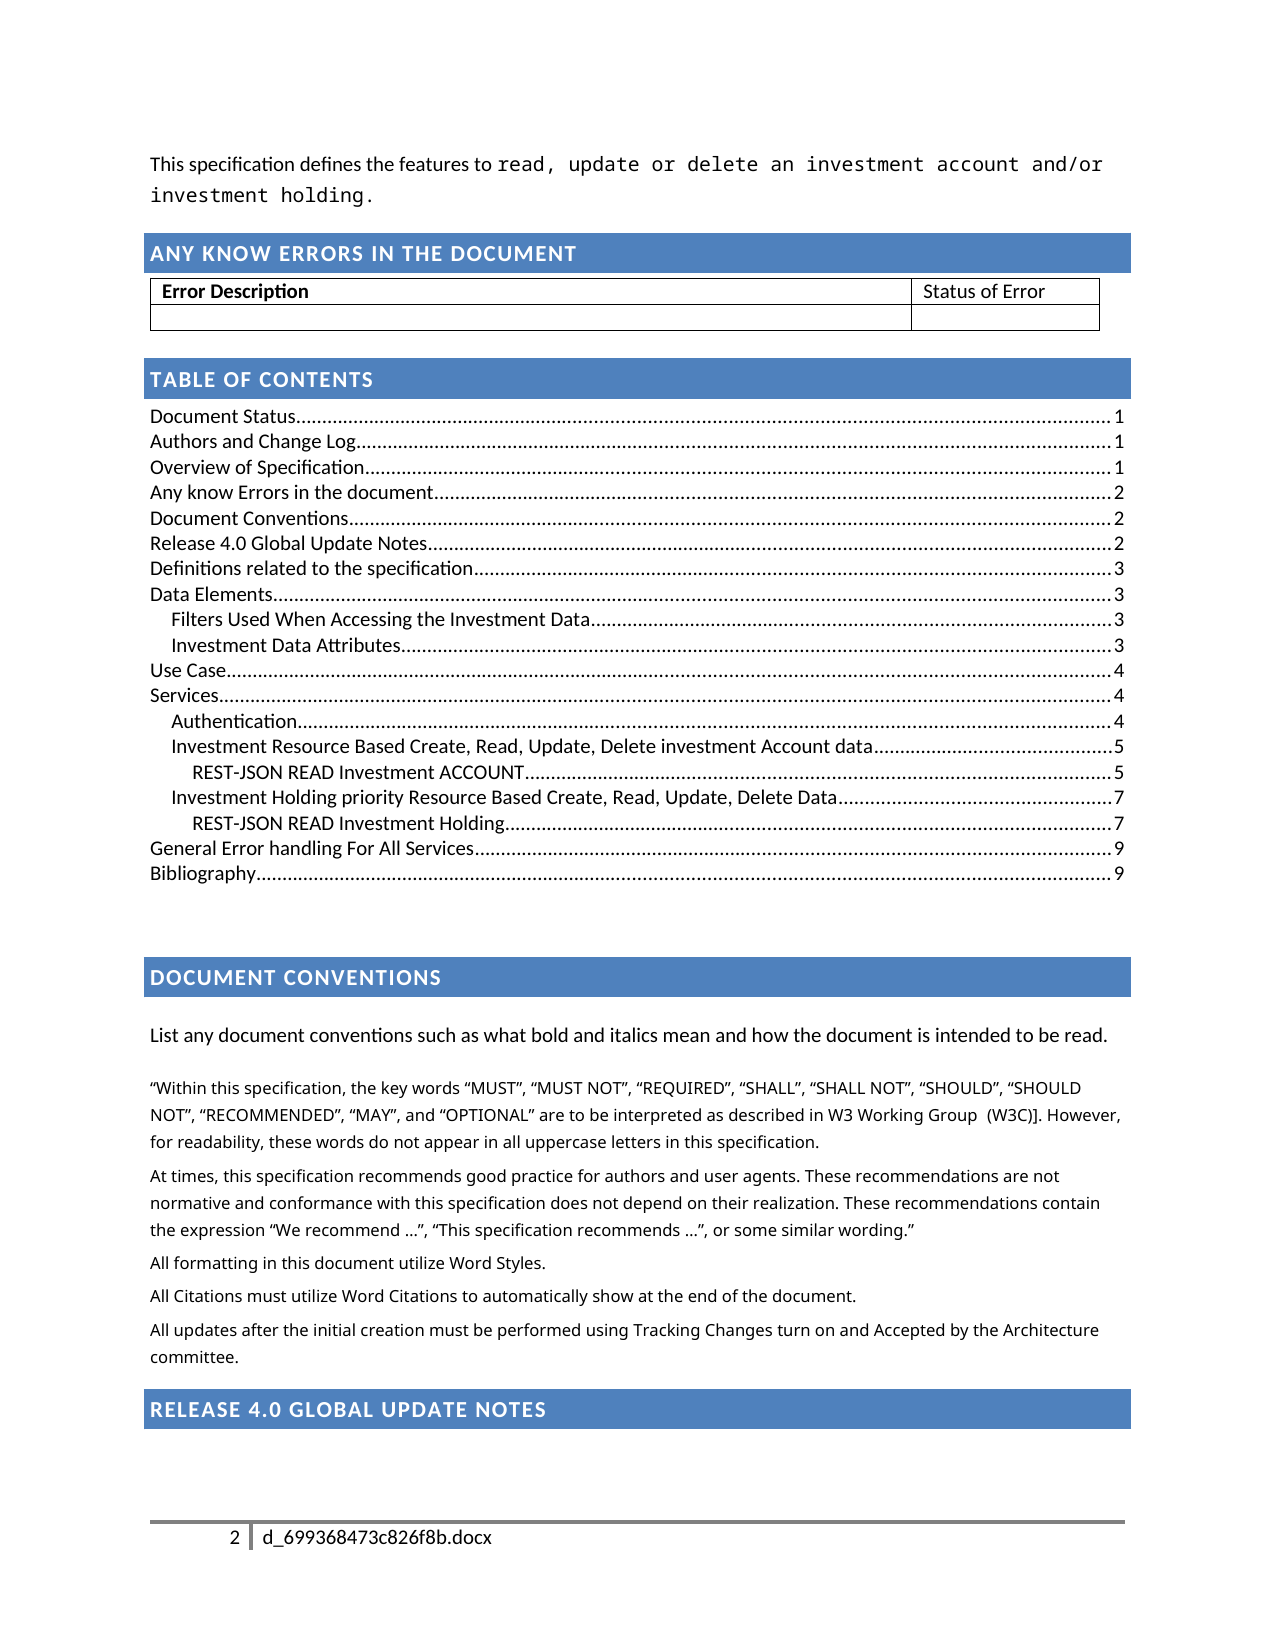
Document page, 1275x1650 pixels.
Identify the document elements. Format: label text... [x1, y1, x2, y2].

text All formatting in this document utilize Word Styles. [150, 1247, 1125, 1274]
text This specification defines the features to read, update or delete an investment account and/or investment holding. [150, 150, 1125, 208]
text All updates after the initial creation must be performed using Tracking Changes turn on and Accepted by the Architecture committee. [150, 1314, 1125, 1368]
subtitle Release 4.0 Global Update Notes [150, 1395, 1125, 1423]
text “Within this specification, the key words “MUST”, “MUST NOT”, “REQUIRED”, “SHALL”, “SHALL NOT”, “SHOULD”, “SHOULD NOT”, “RECOMMENDED”, “MAY”, and “OPTIONAL” are to be interpreted as described in W3 Working Group ]. However, for readability, these words do not appear in all uppercase letters in this specification. [150, 1072, 1125, 1154]
text List any document conventions such as what bold and italics mean and how the document is intended to be read. [150, 1022, 1125, 1048]
table_header Status of Error [912, 279, 1099, 304]
subtitle Any know Errors in the document [150, 239, 1125, 267]
subtitle Document Conventions [150, 963, 1125, 991]
table_cell [912, 305, 1099, 330]
text All Citations must utilize Word Citations to automatically show at the end of the document. [150, 1281, 1125, 1308]
table_header Error Description [151, 279, 911, 304]
table_cell [151, 305, 911, 330]
